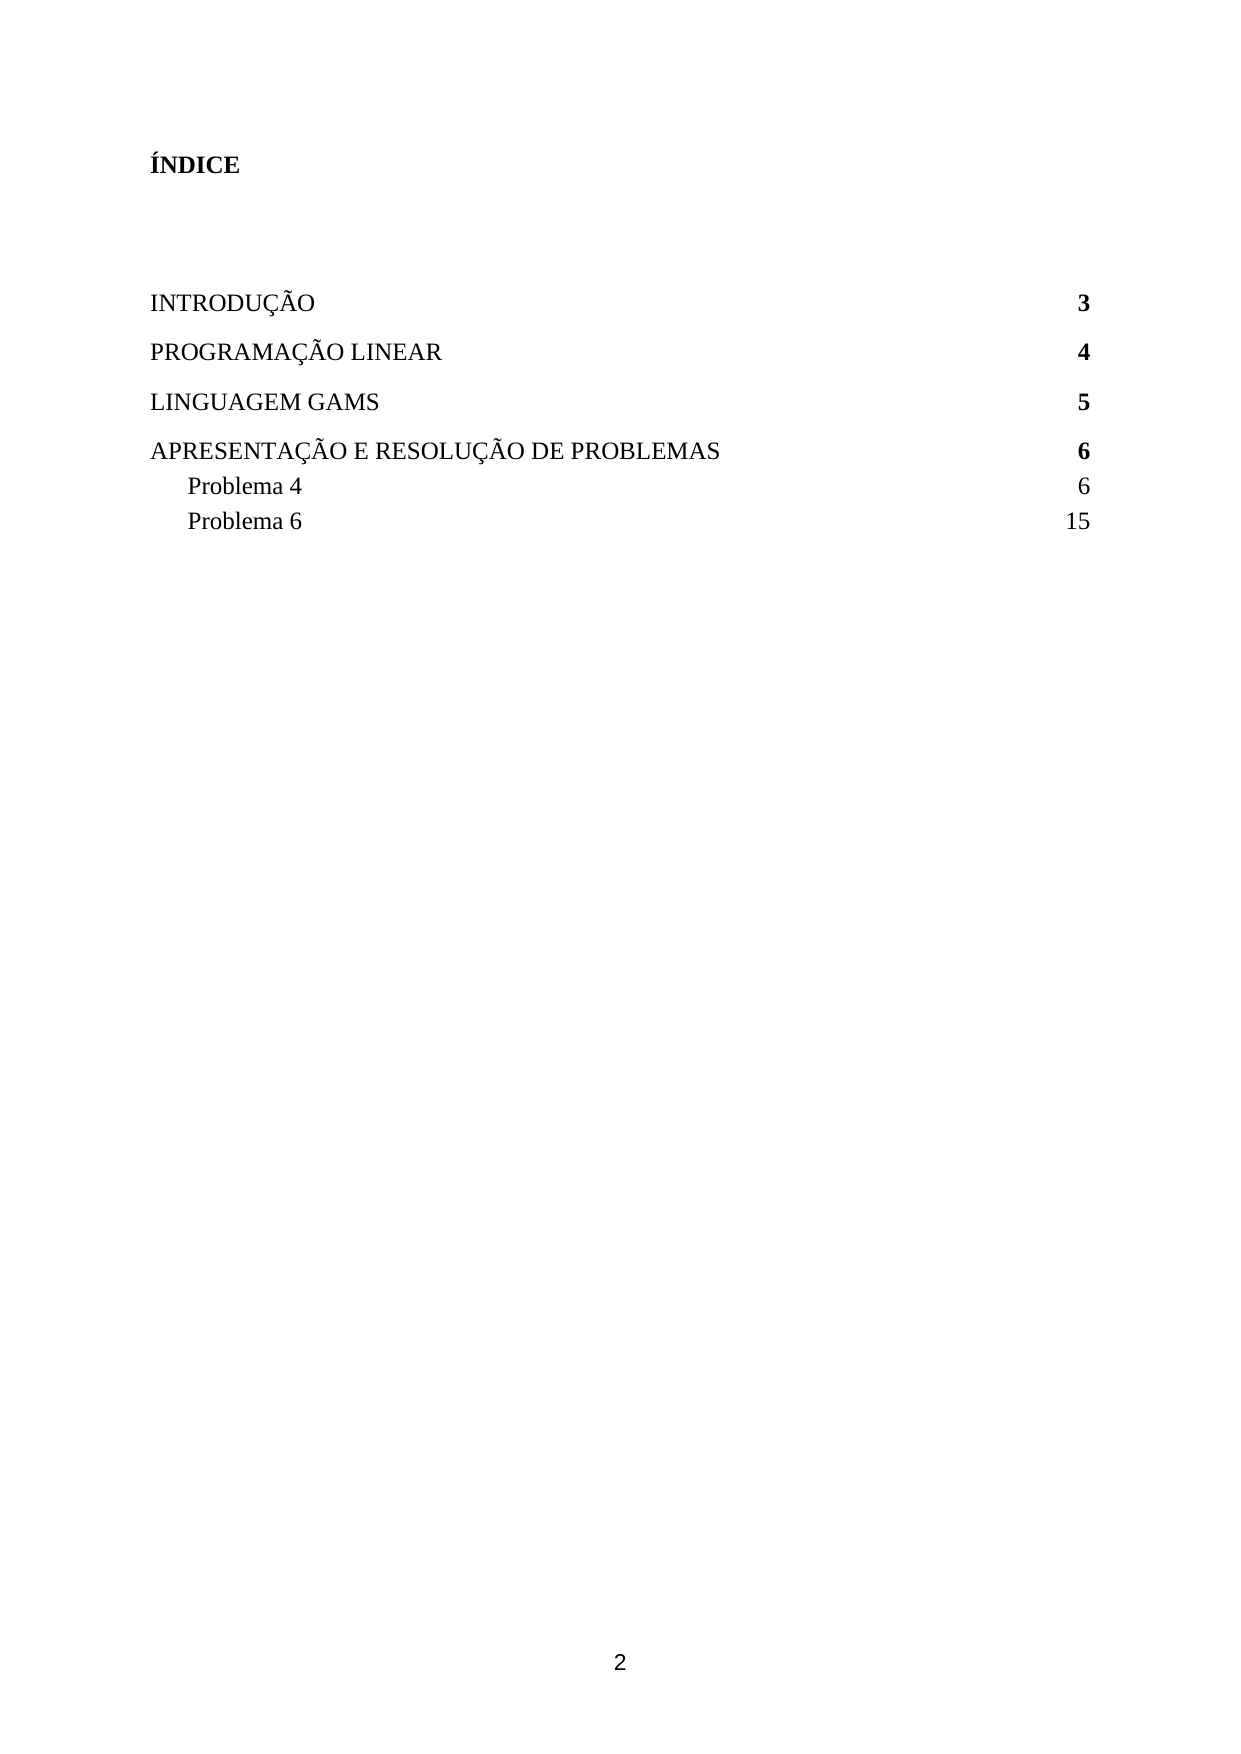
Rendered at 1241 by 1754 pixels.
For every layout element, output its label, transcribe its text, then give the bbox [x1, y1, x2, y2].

text ÍNDICE [150, 150, 1090, 179]
